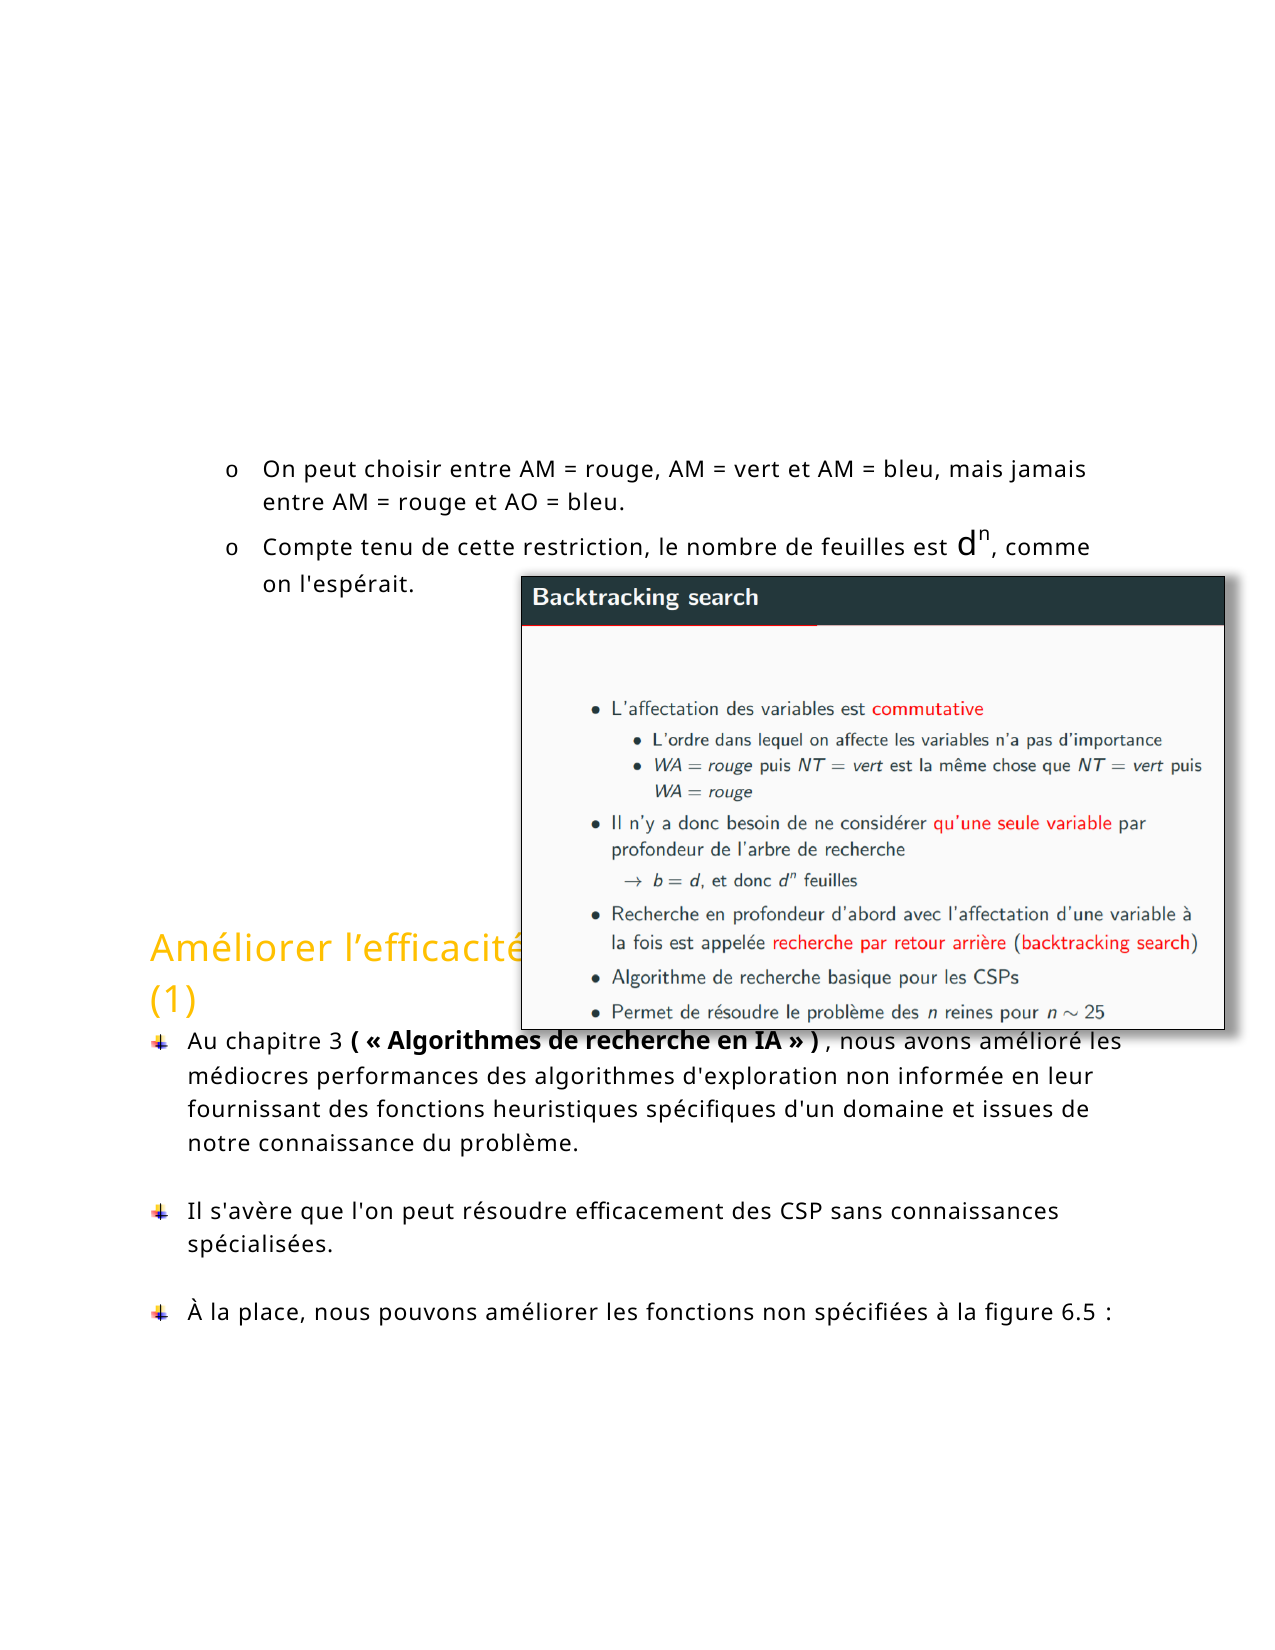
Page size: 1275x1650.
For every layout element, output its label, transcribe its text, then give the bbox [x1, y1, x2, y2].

picture [151, 1303, 168, 1321]
list Au chapitre 3 ( « Algorithmes de recherche en IA » ) , nous avons amélioré les médiocres performances des algorithmes d'exploration non informée en leur fournissant des fonctions heuristiques spécifiques d'un domaine et issues de notre connaissance du problème. [150, 1023, 1125, 1158]
list On peut choisir entre AM = rouge, AM = vert et AM = bleu, mais jamais entre AM = rouge et AO = bleu. [225, 452, 1125, 518]
list Il s'avère que l'on peut résoudre efficacement des CSP sans connaissances spécialisées. [150, 1194, 1125, 1259]
list À la place, nous pouvons améliorer les fonctions non spécifiées à la figure 6.5 : [150, 1296, 1125, 1327]
list Compte tenu de cette restriction, le nombre de feuilles est dn, comme on l'espérait. [225, 520, 1125, 599]
text Améliorer l’efficacité du la recherche par backtrack (1) [150, 921, 514, 1023]
picture [522, 577, 1224, 1029]
picture [151, 1033, 168, 1050]
picture [151, 1202, 168, 1220]
